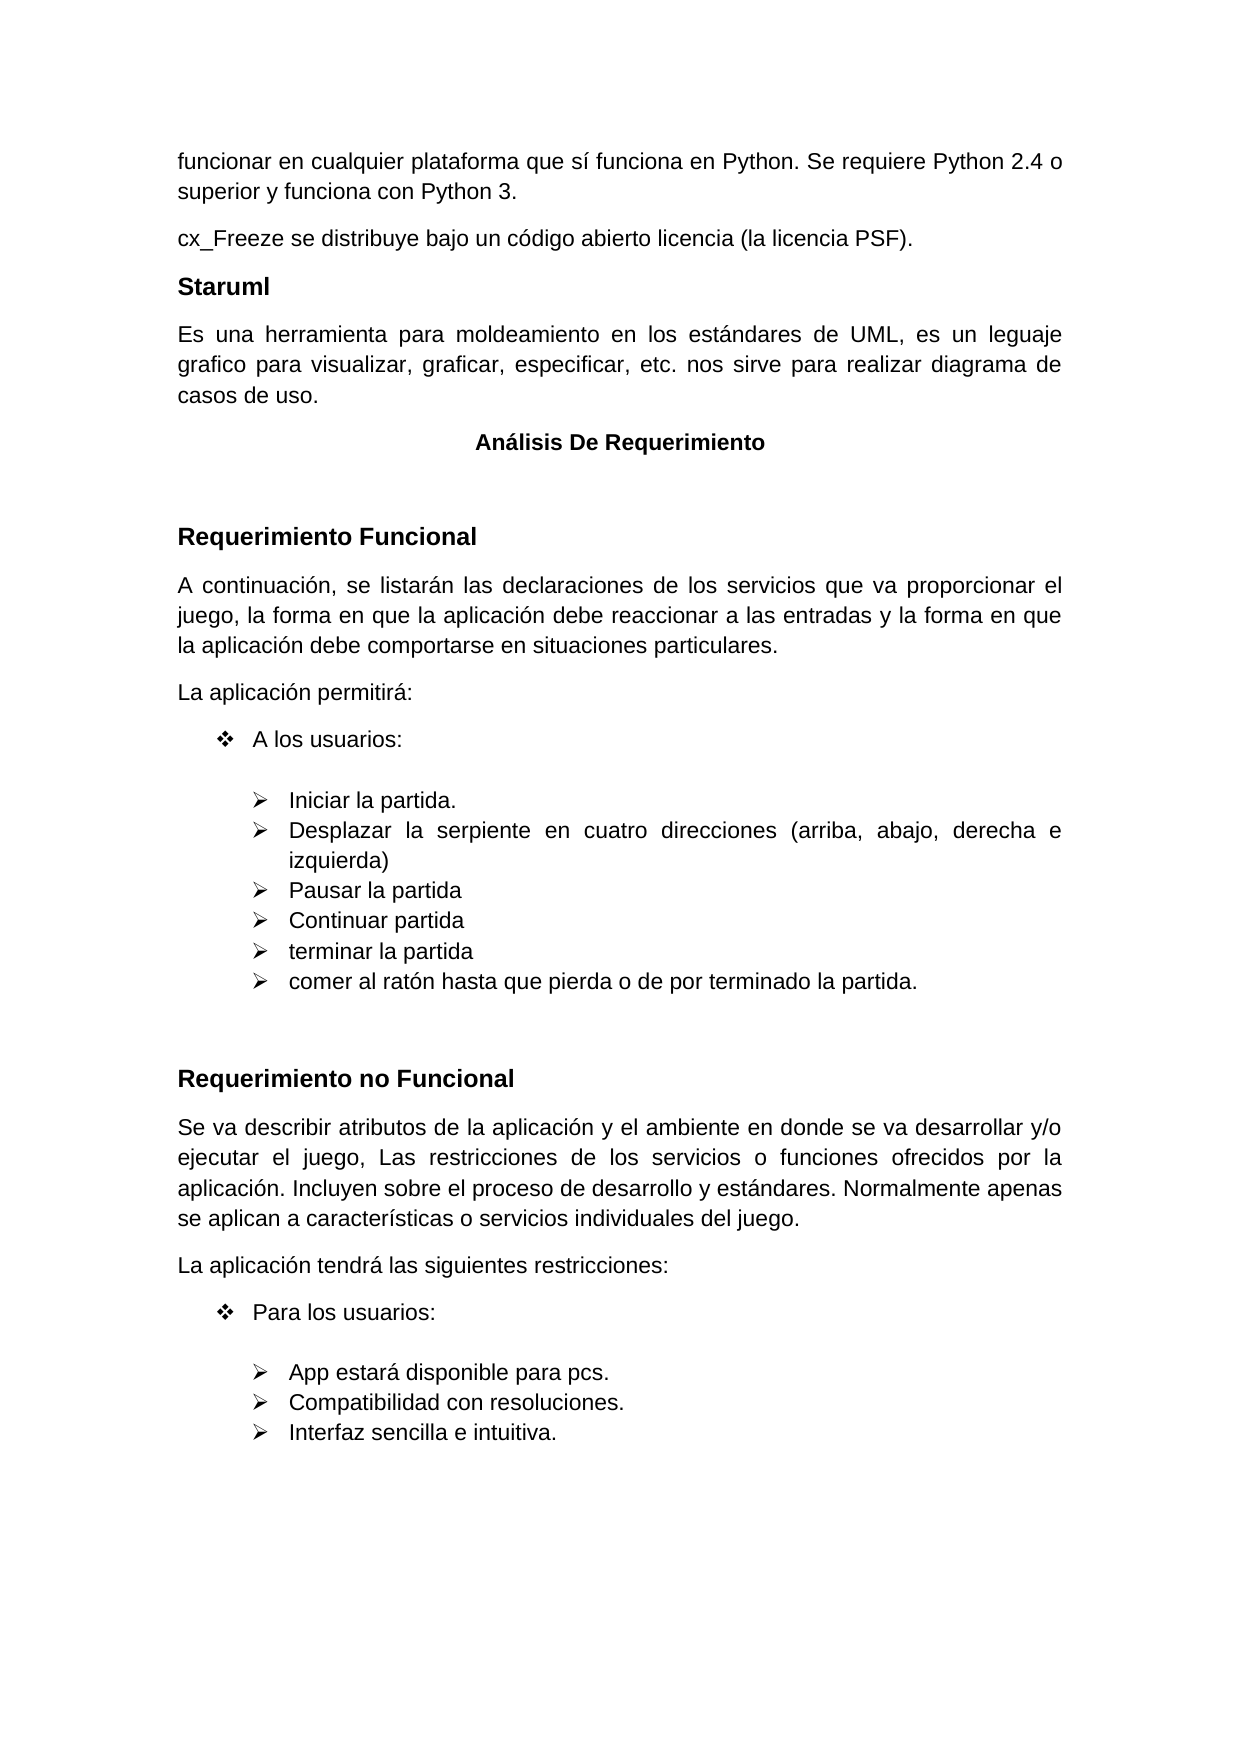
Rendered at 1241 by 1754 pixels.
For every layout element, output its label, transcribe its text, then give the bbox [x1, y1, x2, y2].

text Requerimiento no Funcional [177, 1064, 1063, 1093]
text Es una herramienta para moldeamiento en los estándares de UML, es un leguaje grafico para visualizar, graficar, especificar, etc. nos sirve para realizar diagrama de casos de uso. [177, 321, 1063, 408]
text Se va describir atributos de la aplicación y el ambiente en donde se va desarrollar y/o ejecutar el juego, Las restricciones de los servicios o funciones ofrecidos por la aplicación. Incluyen sobre el proceso de desarrollo y estándares. Normalmente apenas se aplican a características o servicios individuales del juego. [177, 1114, 1063, 1231]
list App estará disponible para pcs. [251, 1359, 1063, 1385]
text Análisis De Requerimiento [177, 428, 1063, 455]
text Requerimiento Funcional [177, 522, 1063, 551]
list comer al ratón hasta que pierda o de por terminado la partida. [251, 968, 1063, 994]
text La aplicación tendrá las siguientes restricciones: [177, 1252, 1063, 1278]
text La aplicación permitirá: [177, 679, 1063, 706]
list terminar la partida [251, 938, 1063, 964]
list Continuar partida [251, 907, 1063, 934]
list Compatibilidad con resoluciones. [251, 1389, 1063, 1415]
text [177, 148, 1063, 204]
list Para los usuarios: [215, 1298, 1063, 1325]
list Iniciar la partida. [251, 787, 1063, 813]
list Desplazar la serpiente en cuatro direcciones (arriba, abajo, derecha e izquierda) [251, 817, 1063, 873]
text cx_Freeze se distribuye bajo un código abierto licencia (la licencia PSF). [177, 225, 1063, 251]
text Staruml [177, 272, 1063, 300]
text A continuación, se listarán las declaraciones de los servicios que va proporcionar el juego, la forma en que la aplicación debe reaccionar a las entradas y la forma en que la aplicación debe comportarse en situaciones particulares. [177, 572, 1063, 659]
list Interfaz sencilla e intuitiva. [251, 1419, 1063, 1446]
list A los usuarios: [215, 726, 1063, 752]
list Pausar la partida [251, 877, 1063, 903]
